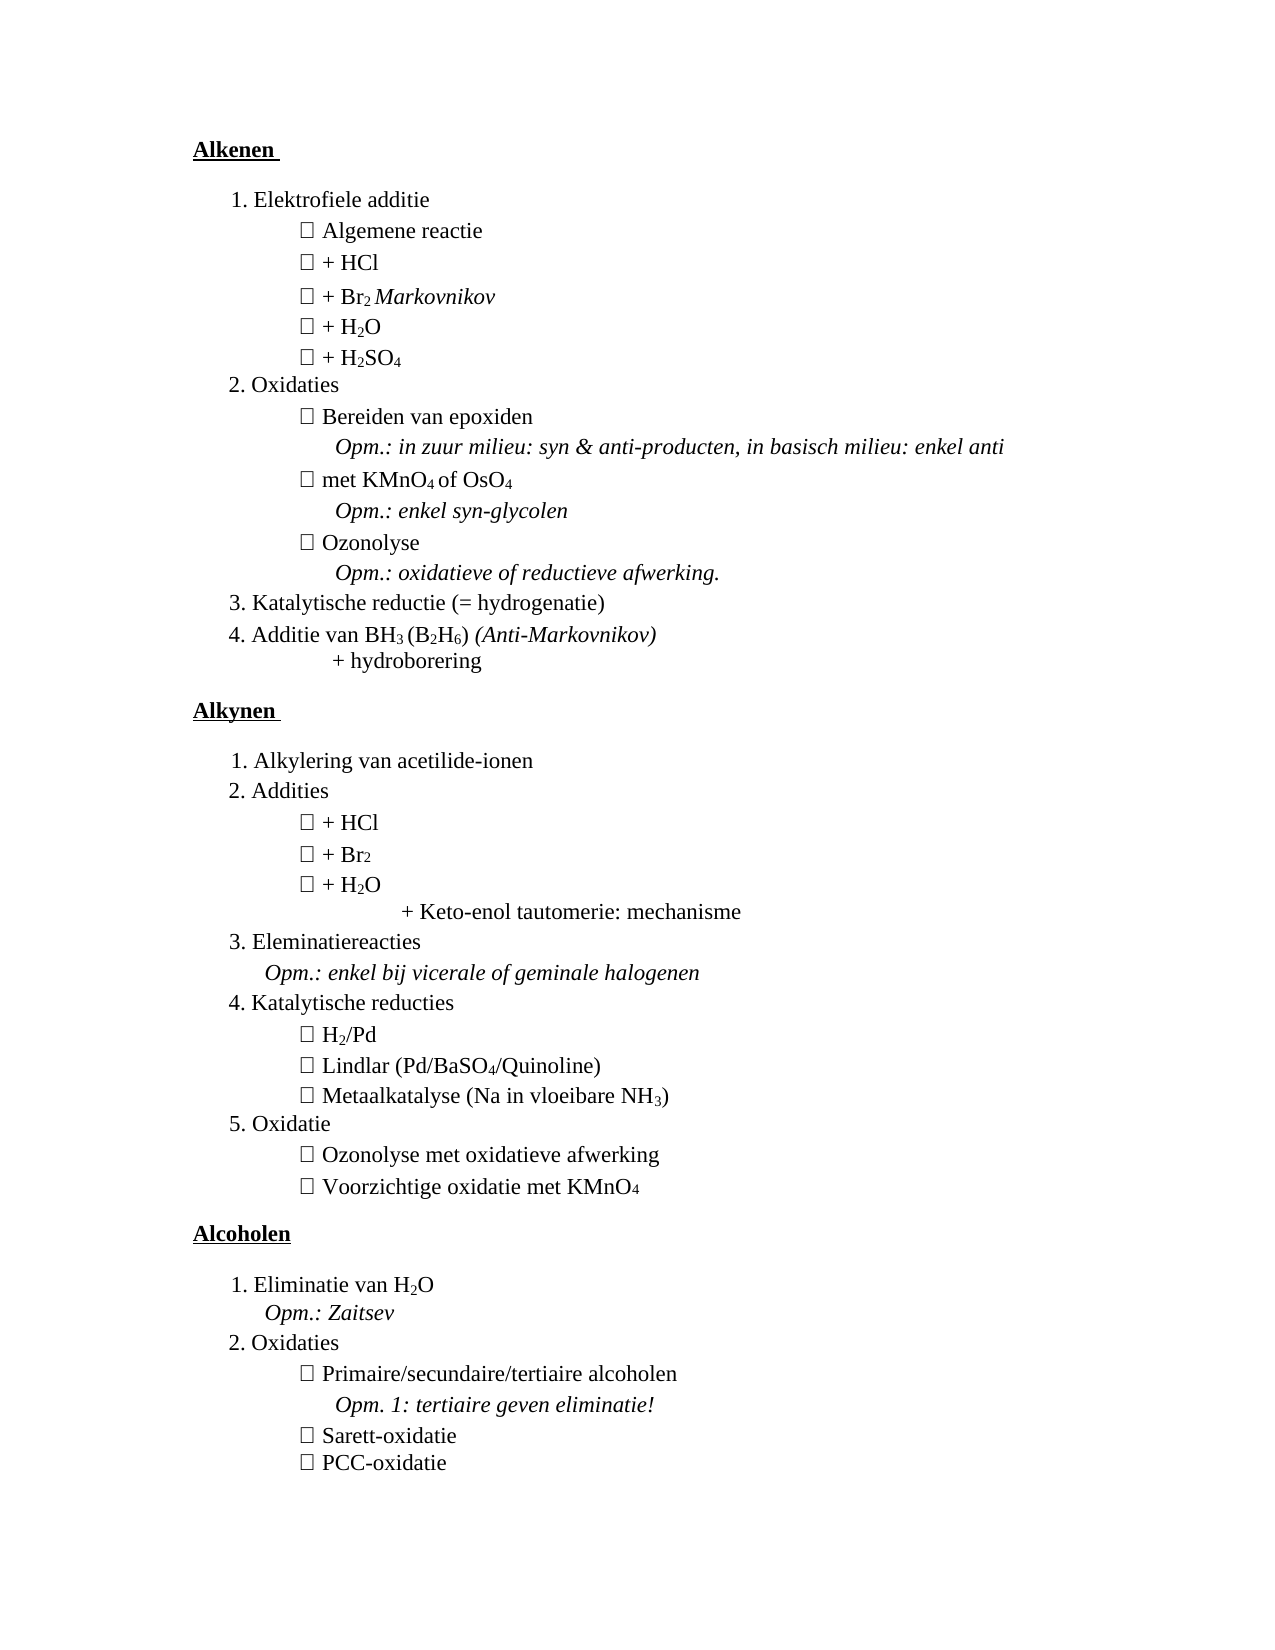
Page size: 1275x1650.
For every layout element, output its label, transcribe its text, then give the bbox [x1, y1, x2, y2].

text  + H2O [298, 869, 1083, 898]
text 3. Eleminatiereacties [229, 928, 1083, 954]
text Opm.: in zuur milieu: syn & anti-producten, in basisch milieu: enkel anti  met KMnO4 of OsO4 [298, 433, 1020, 492]
text  Primaire/secundaire/tertiaire alcoholen [298, 1360, 1083, 1387]
text 4. Additie van BH3 (B2H6) (Anti-Markovnikov) [228, 619, 1083, 647]
text 1. Eliminatie van H2O [231, 1269, 1083, 1298]
text Opm.: enkel bij vicerale of geminale halogenen [264, 959, 1083, 985]
text  + Br2 [298, 841, 1083, 867]
text  Bereiden van epoxiden [298, 403, 1083, 429]
text 1. Elektrofiele additie [231, 186, 1083, 212]
text  + H2SO4 [298, 342, 1083, 371]
text 5. Oxidatie [229, 1110, 1083, 1136]
text + hydroborering [332, 647, 1083, 674]
text 4. Katalytische reducties [228, 988, 1083, 1015]
text  H2/Pd [298, 1019, 1083, 1048]
text  Ozonolyse met oxidatieve afwerking [298, 1141, 1083, 1167]
text  + Br2 Markovnikov [298, 281, 1083, 310]
text Alkynen [193, 697, 1083, 724]
text 1. Alkylering van acetilide-ionen [231, 747, 1083, 774]
text Opm. 1: tertiaire geven eliminatie! [335, 1391, 1083, 1417]
text Opm.: enkel syn-glycolen [335, 497, 1083, 523]
text Alkenen [193, 136, 1083, 163]
text Opm.: oxidatieve of reductieve afwerking. [335, 559, 1083, 585]
text  PCC-oxidatie [298, 1448, 1083, 1475]
text  + H2O [298, 311, 1083, 340]
text  Lindlar (Pd/BaSO4/Quinoline) [298, 1050, 1083, 1079]
text  + HCl [298, 808, 1083, 835]
text Alcoholen [193, 1219, 1083, 1246]
text  Ozonolyse [298, 528, 1083, 555]
text 2. Oxidaties [228, 1329, 1083, 1355]
text  Metaalkatalyse (Na in vloeibare NH3) [298, 1080, 1083, 1109]
text  Sarett-oxidatie [298, 1422, 1083, 1448]
text + Keto-enol tautomerie: mechanisme [401, 898, 1083, 924]
text  Voorzichtige oxidatie met KMnO4 [298, 1173, 1083, 1199]
text 2. Addities [228, 777, 1083, 803]
text  + HCl [298, 249, 1083, 276]
text Opm.: Zaitsev [264, 1299, 1083, 1325]
text 3. Katalytische reductie (= hydrogenatie) [229, 589, 1083, 615]
text 2. Oxidaties [228, 371, 1083, 398]
text  Algemene reactie [298, 217, 1083, 244]
